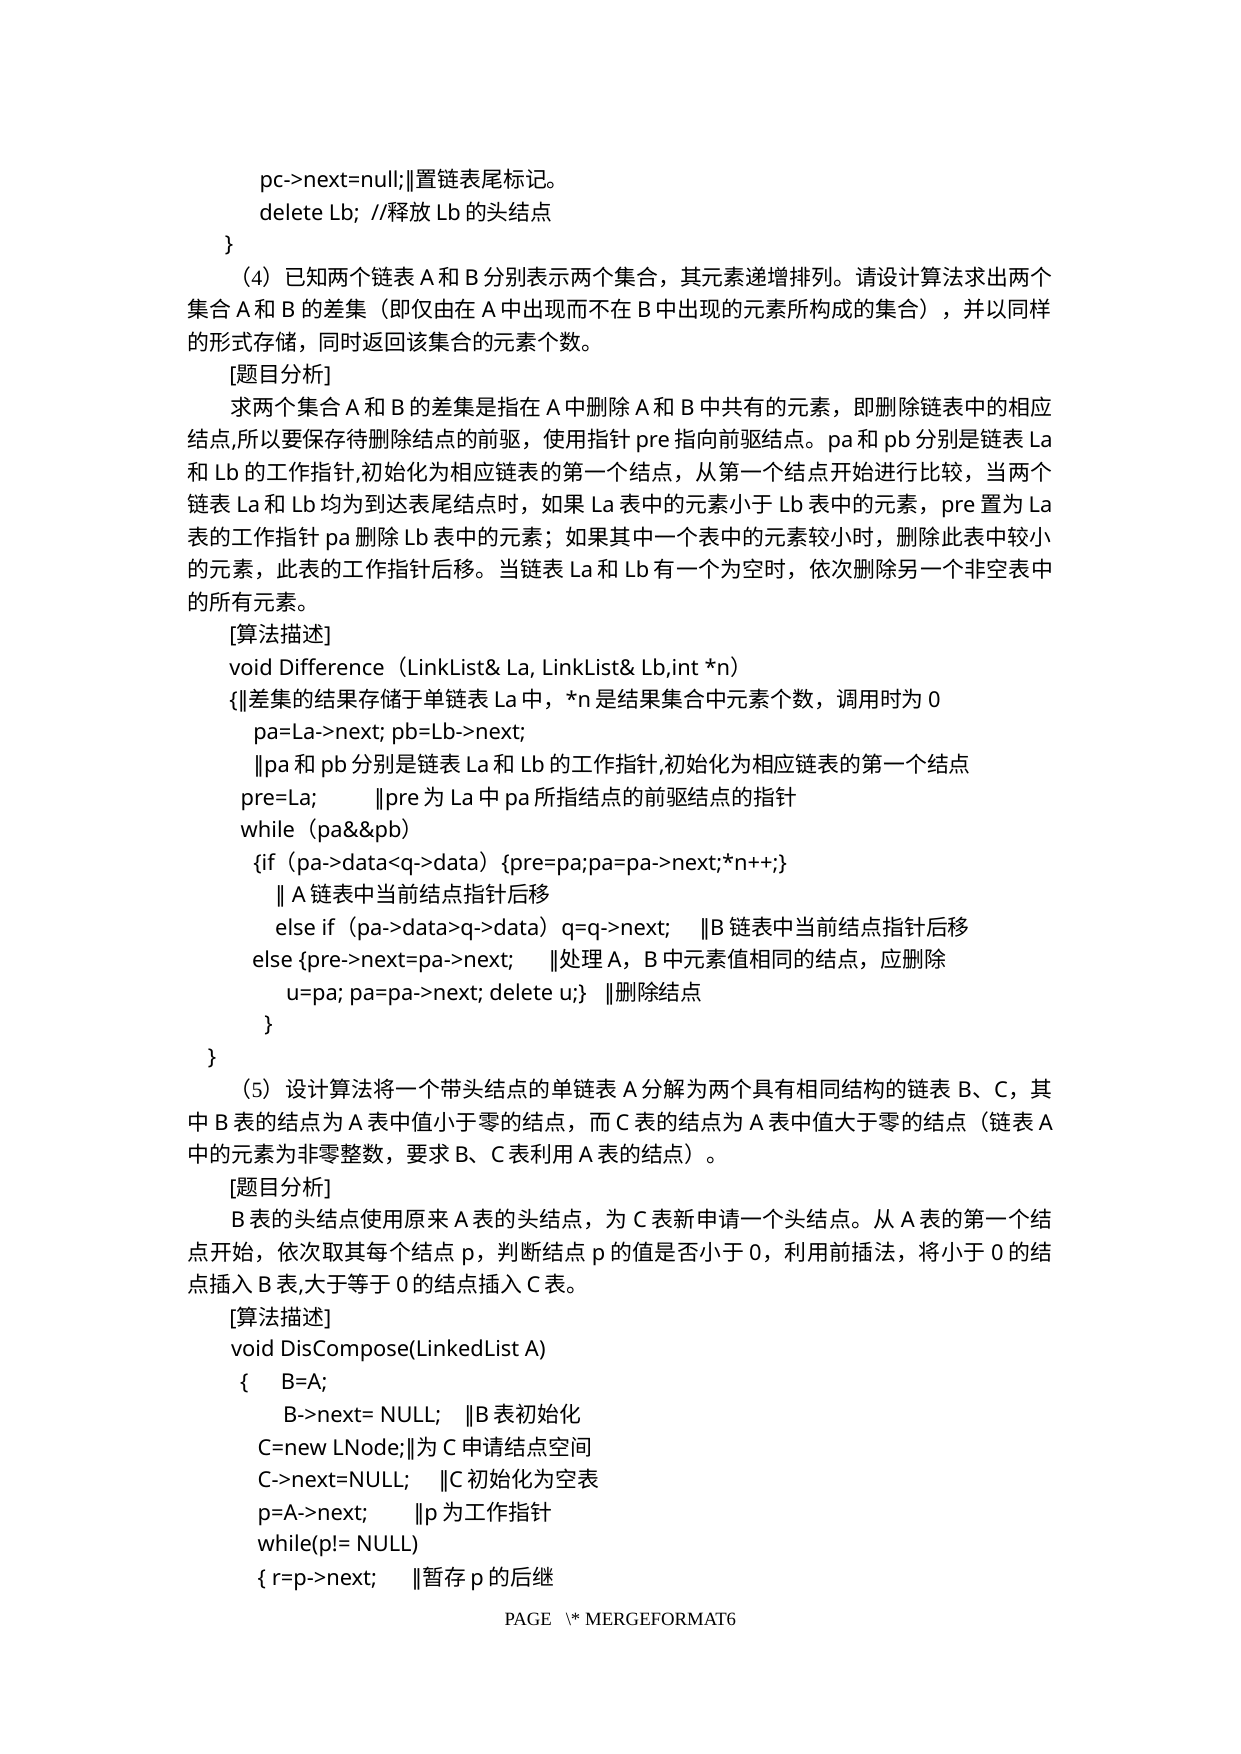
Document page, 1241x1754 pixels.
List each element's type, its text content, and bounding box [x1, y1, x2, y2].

text [题目分析] [187, 1169, 1053, 1202]
text ∥pa和pb分别是链表La和Lb的工作指针,初始化为相应链表的第一个结点 [187, 747, 1053, 779]
text delete Lb; //释放Lb的头结点 [187, 194, 1053, 227]
text void Difference（LinkList& La, LinkList& Lb,int *n） [187, 649, 1053, 682]
text [题目分析] [187, 357, 1053, 389]
text C=new LNode;∥为C申请结点空间 [187, 1429, 1053, 1462]
text u=pa; pa=pa->next; delete u;} ∥删除结点 [187, 974, 1053, 1007]
text void DisCompose(LinkedList A) [198, 1332, 1053, 1364]
text pa=La->next; pb=Lb->next; [187, 714, 1053, 747]
text [算法描述] [187, 617, 1053, 649]
text { r=p->next; ∥暂存p的后继 [187, 1559, 1053, 1592]
text while（pa&&pb） [187, 812, 1053, 844]
text } [187, 227, 1053, 259]
text （4）已知两个链表A和B分别表示两个集合，其元素递增排列。请设计算法求出两个集合A和B 的差集（即仅由在A中出现而不在B中出现的元素所构成的集合），并以同样的形式存储，同时返回该集合的元素个数。 [187, 259, 1053, 357]
text （5）设计算法将一个带头结点的单链表A分解为两个具有相同结构的链表B、C，其中B表的结点为A表中值小于零的结点，而C表的结点为A表中值大于零的结点（链表A中的元素为非零整数，要求B、C表利用A表的结点）。 [187, 1072, 1053, 1169]
text { B=A; [198, 1364, 1053, 1397]
text ∥ A链表中当前结点指针后移 [187, 877, 1053, 909]
text else if（pa->data>q->data）q=q->next; ∥B链表中当前结点指针后移 [187, 909, 1053, 942]
text pre=La; ∥pre为La中pa所指结点的前驱结点的指针 [187, 779, 1053, 812]
text while(p!= NULL) [187, 1527, 1053, 1559]
text else {pre->next=pa->next; ∥处理A，B中元素值相同的结点，应删除 [187, 942, 1053, 974]
text {if（pa->data<q->data）{pre=pa;pa=pa->next;*n++;} [187, 844, 1053, 877]
text [算法描述] [187, 1299, 1053, 1332]
text pc->next=null;∥置链表尾标记。 [259, 162, 1053, 194]
text C->next=NULL; ∥C初始化为空表 [187, 1462, 1053, 1494]
text {∥差集的结果存储于单链表La中，*n是结果集合中元素个数，调用时为0 [187, 682, 1053, 714]
text p=A->next; ∥p为工作指针 [187, 1494, 1053, 1527]
text B->next= NULL; ∥B表初始化 [198, 1397, 1053, 1429]
text } [187, 1007, 1053, 1039]
text } [187, 1039, 1053, 1072]
text B表的头结点使用原来A表的头结点，为C表新申请一个头结点。从A表的第一个结点开始，依次取其每个结点p，判断结点p的值是否小于0，利用前插法，将小于0的结点插入B表,大于等于0的结点插入C表。 [187, 1202, 1053, 1299]
text 求两个集合A和B的差集是指在A中删除A和B中共有的元素，即删除链表中的相应结点,所以要保存待删除结点的前驱，使用指针pre指向前驱结点。pa和pb分别是链表La和Lb的工作指针,初始化为相应链表的第一个结点，从第一个结点开始进行比较，当两个链表La和Lb均为到达表尾结点时，如果La表中的元素小于Lb表中的元素，pre置为La表的工作指针pa删除Lb表中的元素；如果其中一个表中的元素较小时，删除此表中较小的元素，此表的工作指针后移。当链表La和Lb有一个为空时，依次删除另一个非空表中的所有元素。 [187, 389, 1053, 617]
